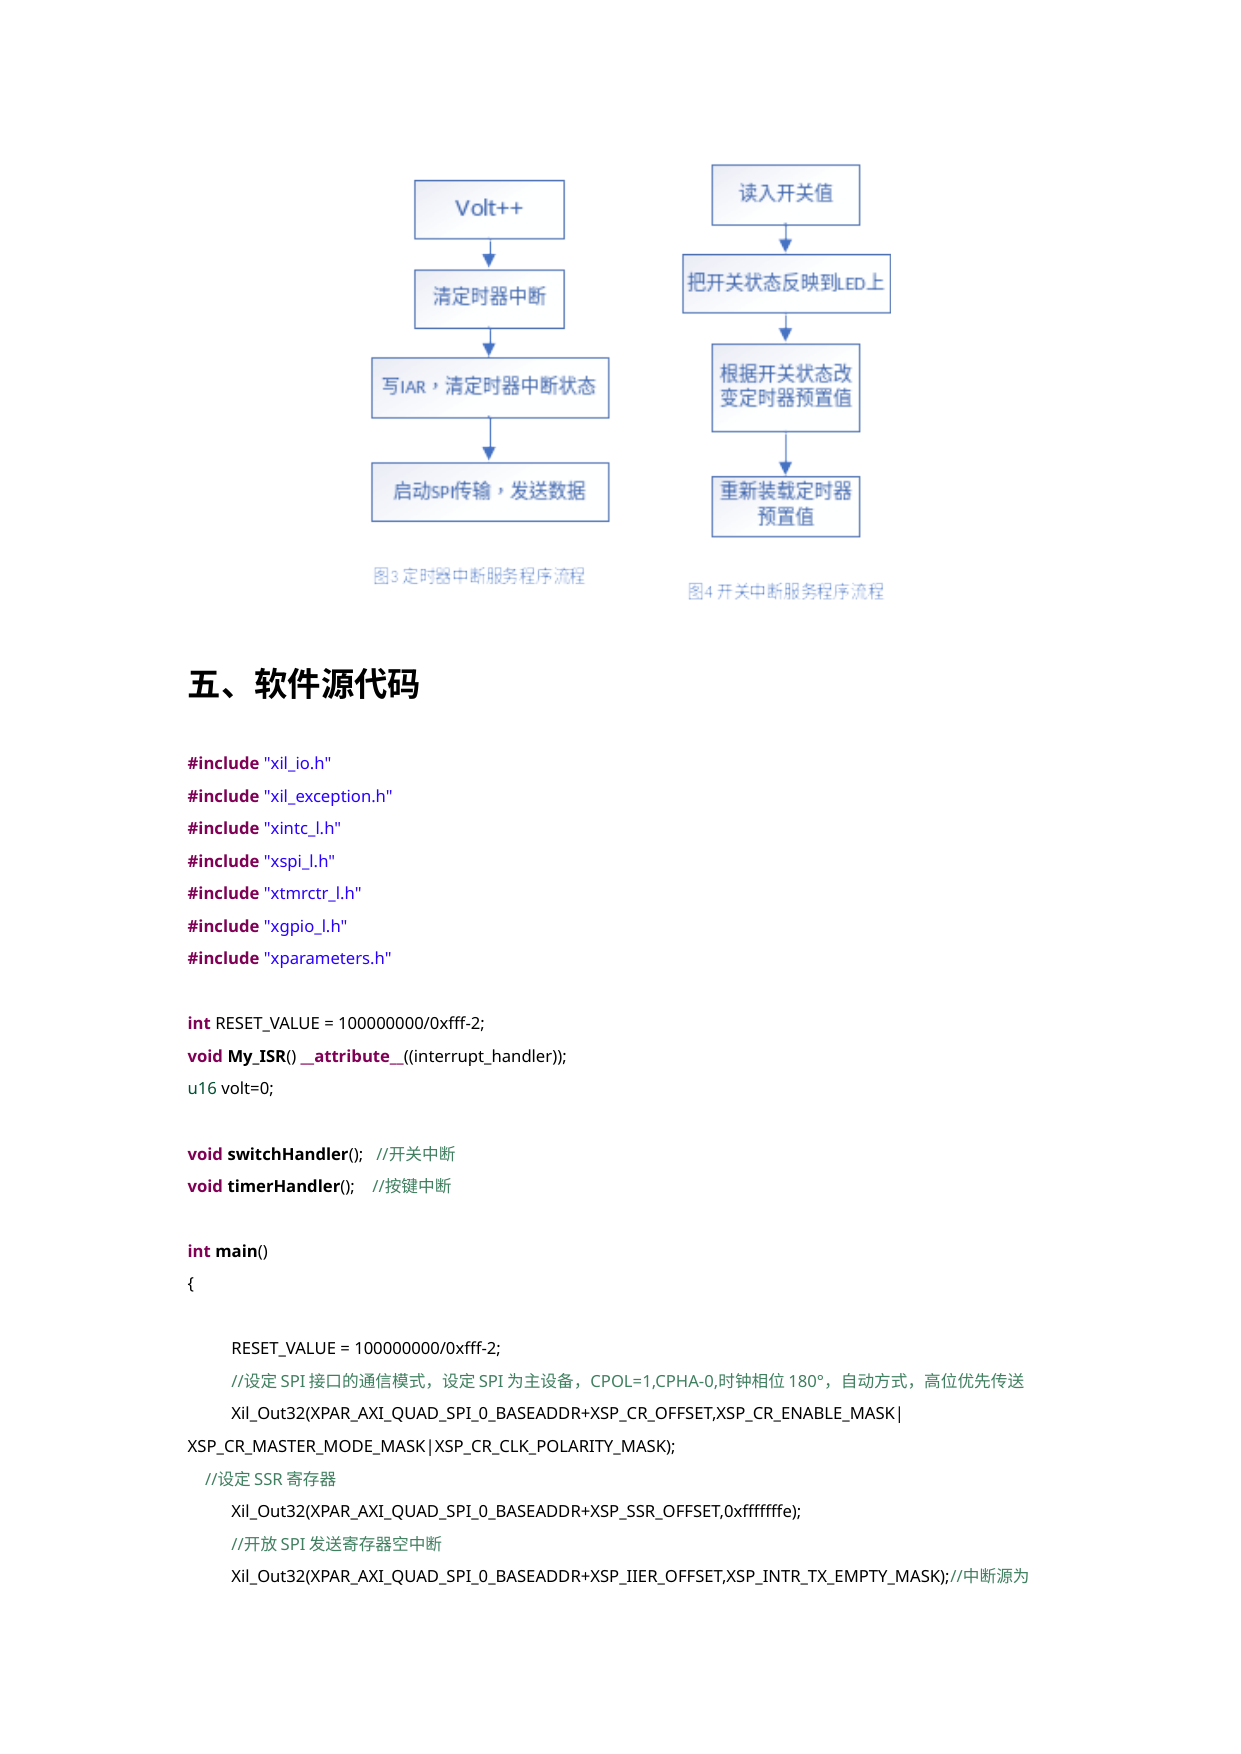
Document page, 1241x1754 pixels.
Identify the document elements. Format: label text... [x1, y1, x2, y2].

list 软件源代码 [187, 649, 1053, 747]
text void My_ISR() __attribute__((interrupt_handler)); [187, 1039, 1053, 1072]
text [187, 1559, 1053, 1592]
list #include "xil_io.h" [187, 747, 1053, 779]
text int RESET_VALUE = 100000000/0xfff-2; [187, 1007, 1053, 1039]
text { [187, 1267, 1053, 1299]
text #include "xtmrctr_l.h" [187, 877, 1053, 909]
text #include "xil_exception.h" [187, 779, 1053, 812]
text #include "xgpio_l.h" [187, 909, 1053, 942]
text //设定SSR寄存器 [187, 1462, 1053, 1494]
text u16 volt=0; [187, 1072, 1053, 1104]
text int main() [187, 1234, 1053, 1267]
text //设定SPI接口的通信模式，设定SPI为主设备，CPOL=1,CPHA-0,时钟相位180°，自动方式，高位优先传送 [187, 1364, 1053, 1397]
text #include "xparameters.h" [187, 942, 1053, 974]
text RESET_VALUE = 100000000/0xfff-2; [187, 1332, 1053, 1364]
text Xil_Out32(XPAR_AXI_QUAD_SPI_0_BASEADDR+XSP_CR_OFFSET,XSP_CR_ENABLE_MASK|XSP_CR_MASTER_MODE_MASK|XSP_CR_CLK_POLARITY_MASK); [187, 1397, 1053, 1462]
text #include "xspi_l.h" [187, 844, 1053, 877]
text //开放SPI发送寄存器空中断 [187, 1527, 1053, 1559]
text Xil_Out32(XPAR_AXI_QUAD_SPI_0_BASEADDR+XSP_SSR_OFFSET,0xfffffffe); [187, 1494, 1053, 1527]
text #include "xintc_l.h" [187, 812, 1053, 844]
text void switchHandler(); //开关中断 [187, 1137, 1053, 1169]
text void timerHandler(); //按键中断 [187, 1169, 1053, 1202]
